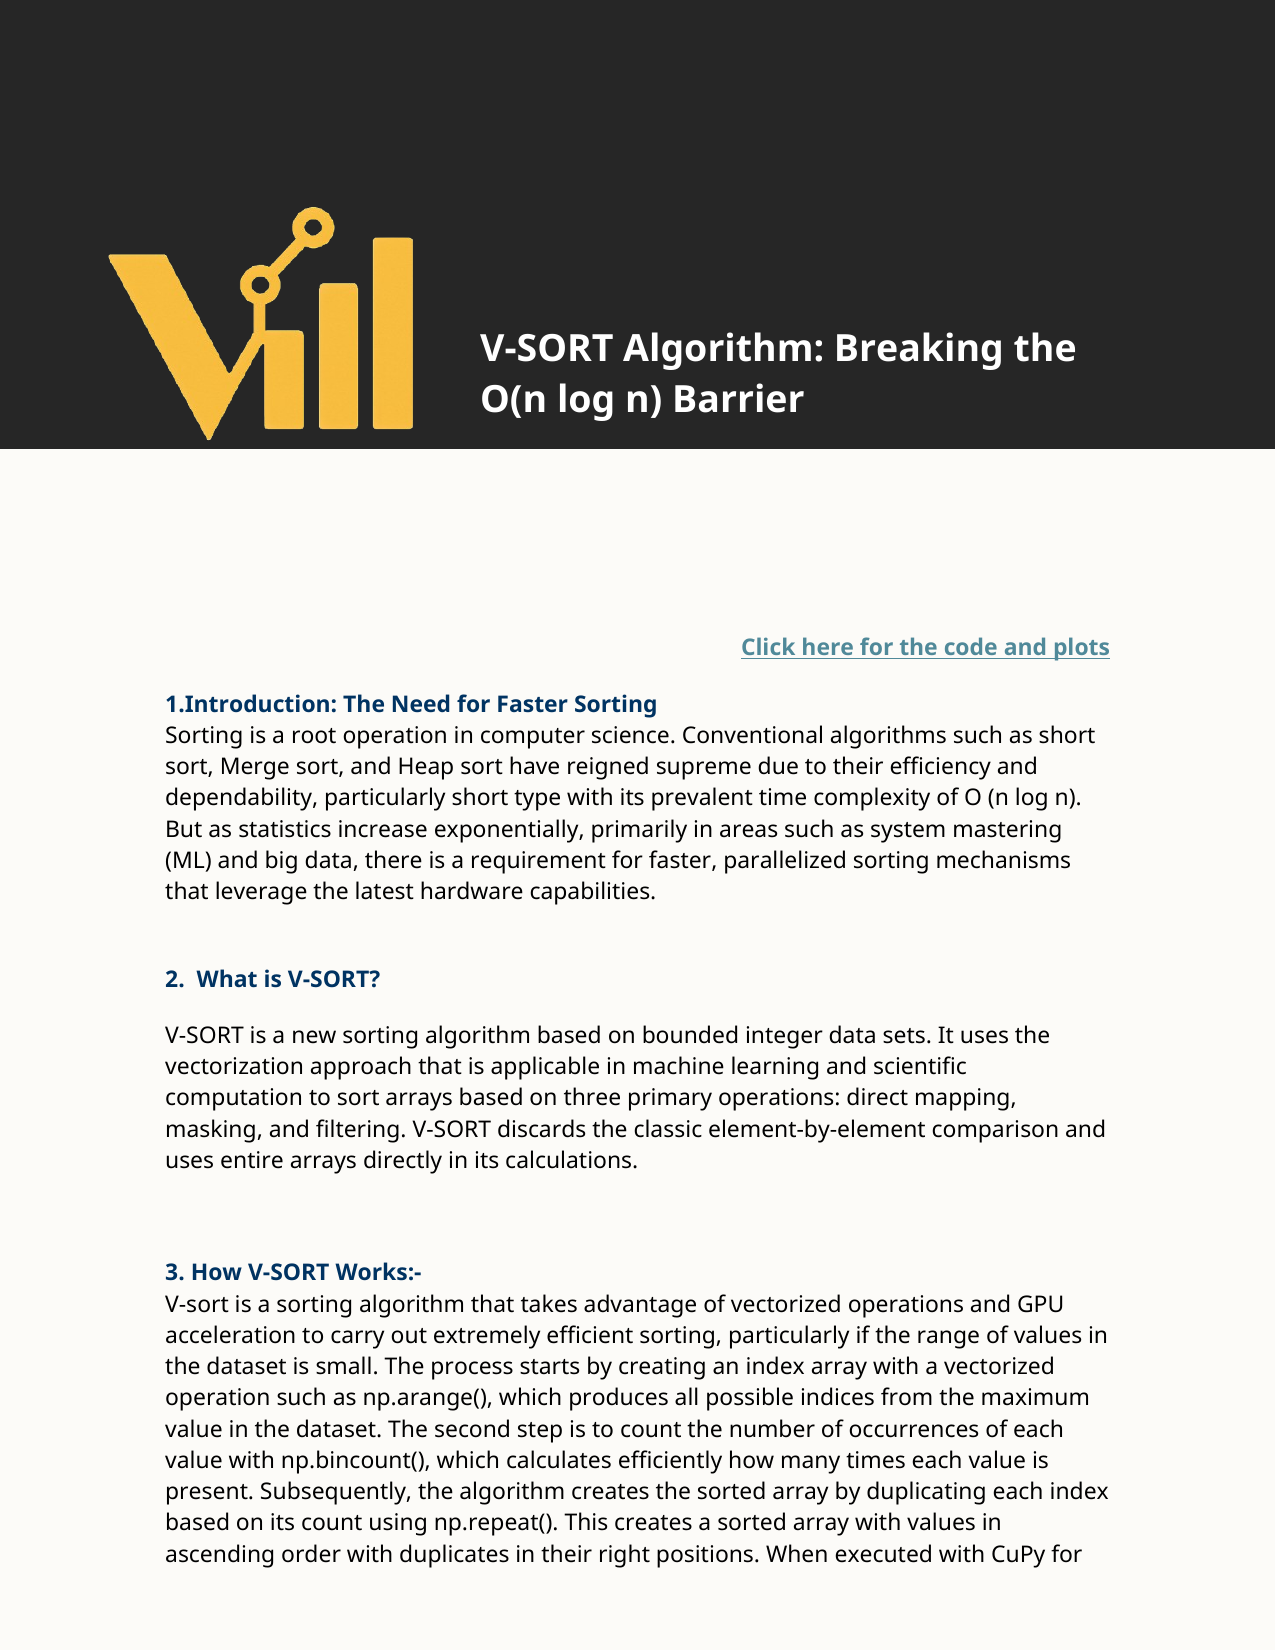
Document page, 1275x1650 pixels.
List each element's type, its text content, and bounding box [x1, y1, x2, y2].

picture [58, 143, 490, 575]
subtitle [165, 1287, 1110, 1569]
subtitle 1.Introduction: The Need for Faster Sorting [165, 687, 1110, 719]
subtitle Sorting is a root operation in computer science. Conventional algorithms such as short sort, Merge sort, and Heap sort have reigned supreme due to their efficiency and dependability, particularly short type with its prevalent time complexity of O (n log n). But as statistics increase exponentially, primarily in areas such as system mastering (ML) and big data, there is a requirement for faster, parallelized sorting mechanisms that leverage the latest hardware capabilities. [165, 719, 1110, 906]
table_cell Click here for the code and plots [165, 575, 1110, 687]
text V-SORT is a new sorting algorithm based on bounded integer data sets. It uses the vectorization approach that is applicable in machine learning and scientific computation to sort arrays based on three primary operations: direct mapping, masking, and filtering. V-SORT discards the classic element-by-element comparison and uses entire arrays directly in its calculations. [165, 1019, 1110, 1175]
table_header V-SORT Algorithm: Breaking the O(n log n) Barrier [490, 144, 1110, 575]
text 2. What is V-SORT? [165, 962, 1110, 994]
subtitle 3. How V-SORT Works:- [165, 1256, 1110, 1287]
